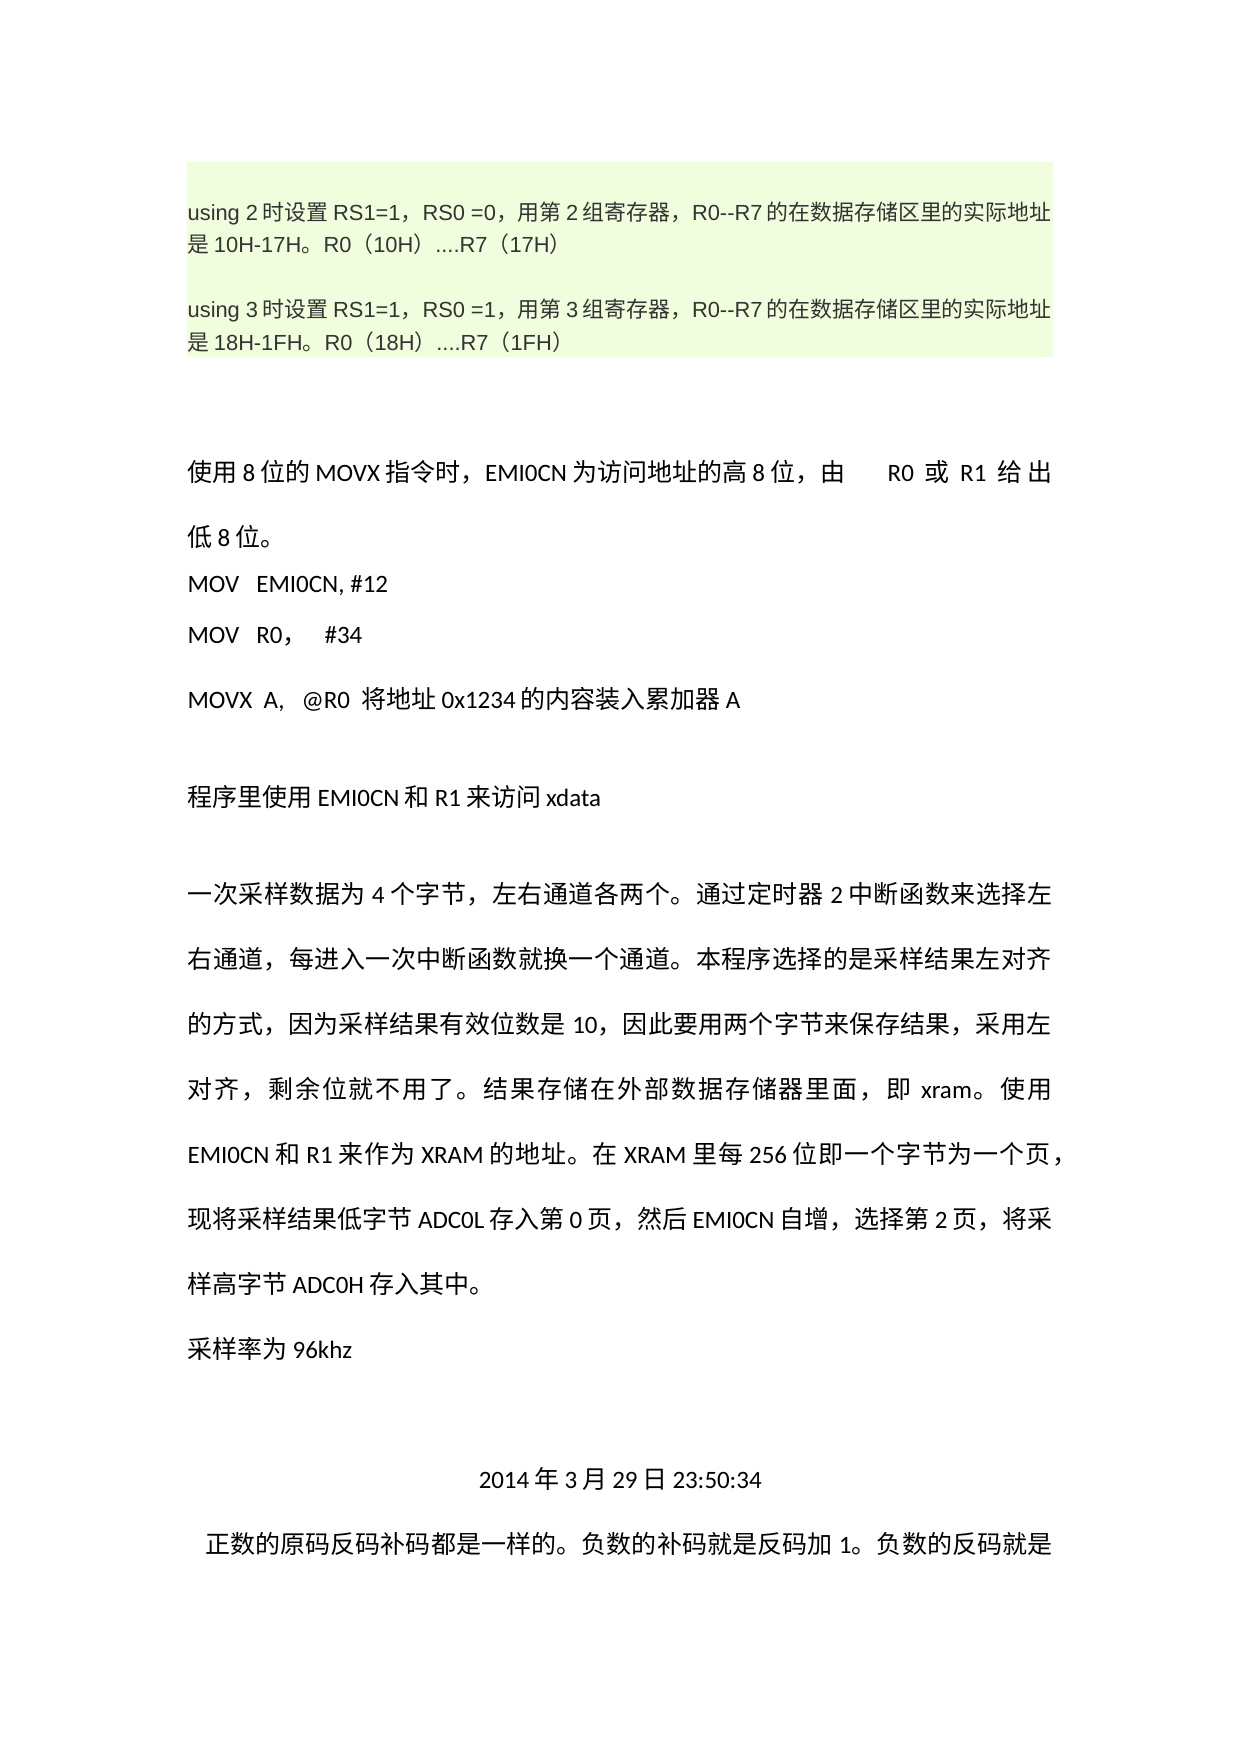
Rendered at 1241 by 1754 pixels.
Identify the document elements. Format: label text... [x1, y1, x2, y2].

text MOV R0， #34 [187, 600, 1053, 665]
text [187, 162, 1053, 357]
text MOV EMI0CN, #12 [187, 568, 1053, 600]
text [187, 1510, 1053, 1575]
text 采样率为96khz [187, 1315, 1053, 1380]
text MOVX A, @R0 将地址0x1234的内容装入累加器A [187, 665, 1053, 730]
text 2014年3月29日23:50:34 [187, 1445, 1053, 1510]
text 一次采样数据为4个字节，左右通道各两个。通过定时器2中断函数来选择左右通道，每进入一次中断函数就换一个通道。本程序选择的是采样结果左对齐的方式，因为采样结果有效位数是10，因此要用两个字节来保存结果，采用左对齐，剩余位就不用了。结果存储在外部数据存储器里面，即xram。使用EMI0CN和R1来作为XRAM的地址。在XRAM里每256位即一个字节为一个页，现将采样结果低字节ADC0L存入第0页，然后EMI0CN自增，选择第2页，将采样高字节ADC0H存入其中。 [187, 860, 1053, 1315]
text 使用8位的MOVX指令时，EMI0CN为访问地址的高8位，由 R0或R1给出低8位。 [187, 438, 1053, 568]
text 程序里使用EMI0CN和R1来访问xdata [187, 763, 1053, 828]
